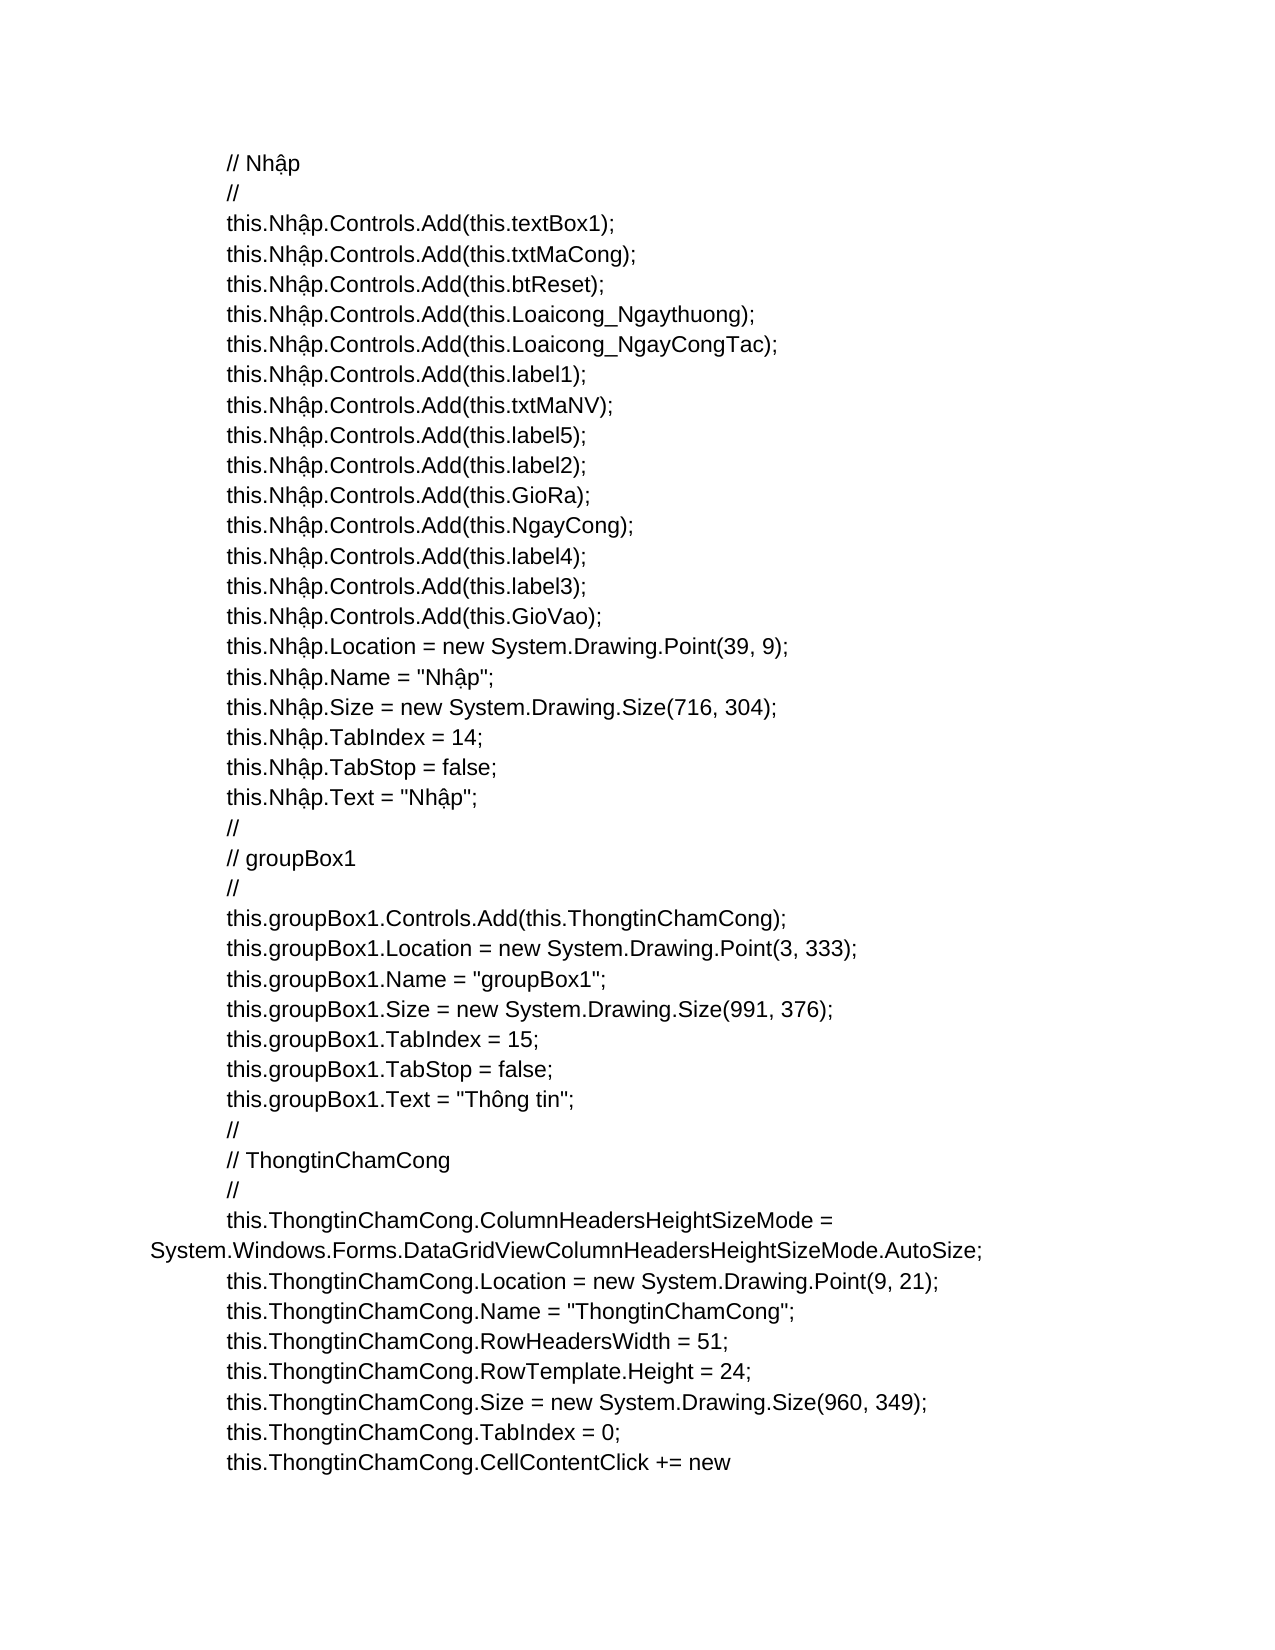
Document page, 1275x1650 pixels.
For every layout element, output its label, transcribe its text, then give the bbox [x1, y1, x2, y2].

text this.Nhập.Controls.Add(this.label1); [150, 361, 1125, 388]
text this.Nhập.Controls.Add(this.Loaicong_NgayCongTac); [150, 331, 1125, 358]
text this.groupBox1.Location = new System.Drawing.Point(3, 333); [150, 935, 1125, 962]
text this.Nhập.Controls.Add(this.label3); [150, 573, 1125, 599]
text this.Nhập.TabStop = false; [150, 754, 1125, 781]
text this.Nhập.Controls.Add(this.label5); [150, 422, 1125, 448]
text // Nhập [150, 150, 1125, 176]
text this.Nhập.Location = new System.Drawing.Point(39, 9); [150, 633, 1125, 660]
text this.groupBox1.TabStop = false; [150, 1056, 1125, 1083]
text // [150, 1177, 1125, 1203]
text this.Nhập.Size = new System.Drawing.Size(716, 304); [150, 694, 1125, 720]
text this.Nhập.Controls.Add(this.label4); [150, 543, 1125, 569]
text this.Nhập.Controls.Add(this.txtMaNV); [150, 392, 1125, 418]
text this.Nhập.TabIndex = 14; [150, 724, 1125, 750]
text this.groupBox1.Name = "groupBox1"; [150, 966, 1125, 992]
text this.Nhập.Controls.Add(this.label2); [150, 452, 1125, 478]
text this.Nhập.Controls.Add(this.NgayCong); [150, 512, 1125, 539]
text this.ThongtinChamCong.Size = new System.Drawing.Size(960, 349); [150, 1388, 1125, 1415]
text // [150, 1117, 1125, 1143]
text this.groupBox1.Text = "Thông tin"; [150, 1086, 1125, 1113]
text // [150, 180, 1125, 207]
text this.Nhập.Controls.Add(this.btReset); [150, 271, 1125, 297]
text // [150, 875, 1125, 901]
text this.Nhập.Controls.Add(this.textBox1); [150, 210, 1125, 237]
text // groupBox1 [150, 845, 1125, 871]
text this.ThongtinChamCong.TabIndex = 0; [150, 1419, 1125, 1445]
text this.Nhập.Controls.Add(this.GioRa); [150, 482, 1125, 509]
text this.ThongtinChamCong.Name = "ThongtinChamCong"; [150, 1298, 1125, 1324]
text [150, 1449, 1125, 1475]
text this.ThongtinChamCong.RowTemplate.Height = 24; [150, 1358, 1125, 1385]
text // [150, 814, 1125, 841]
text this.Nhập.Controls.Add(this.Loaicong_Ngaythuong); [150, 301, 1125, 327]
text this.Nhập.Text = "Nhập"; [150, 784, 1125, 811]
text this.groupBox1.TabIndex = 15; [150, 1026, 1125, 1052]
text // ThongtinChamCong [150, 1147, 1125, 1173]
text this.Nhập.Name = "Nhập"; [150, 663, 1125, 690]
text this.Nhập.Controls.Add(this.GioVao); [150, 603, 1125, 629]
text this.ThongtinChamCong.Location = new System.Drawing.Point(9, 21); [150, 1268, 1125, 1294]
text this.ThongtinChamCong.ColumnHeadersHeightSizeMode = System.Windows.Forms.DataGridViewColumnHeadersHeightSizeMode.AutoSize; [150, 1207, 1125, 1264]
text this.groupBox1.Size = new System.Drawing.Size(991, 376); [150, 996, 1125, 1022]
text this.Nhập.Controls.Add(this.txtMaCong); [150, 241, 1125, 267]
text this.ThongtinChamCong.RowHeadersWidth = 51; [150, 1328, 1125, 1354]
text this.groupBox1.Controls.Add(this.ThongtinChamCong); [150, 905, 1125, 932]
